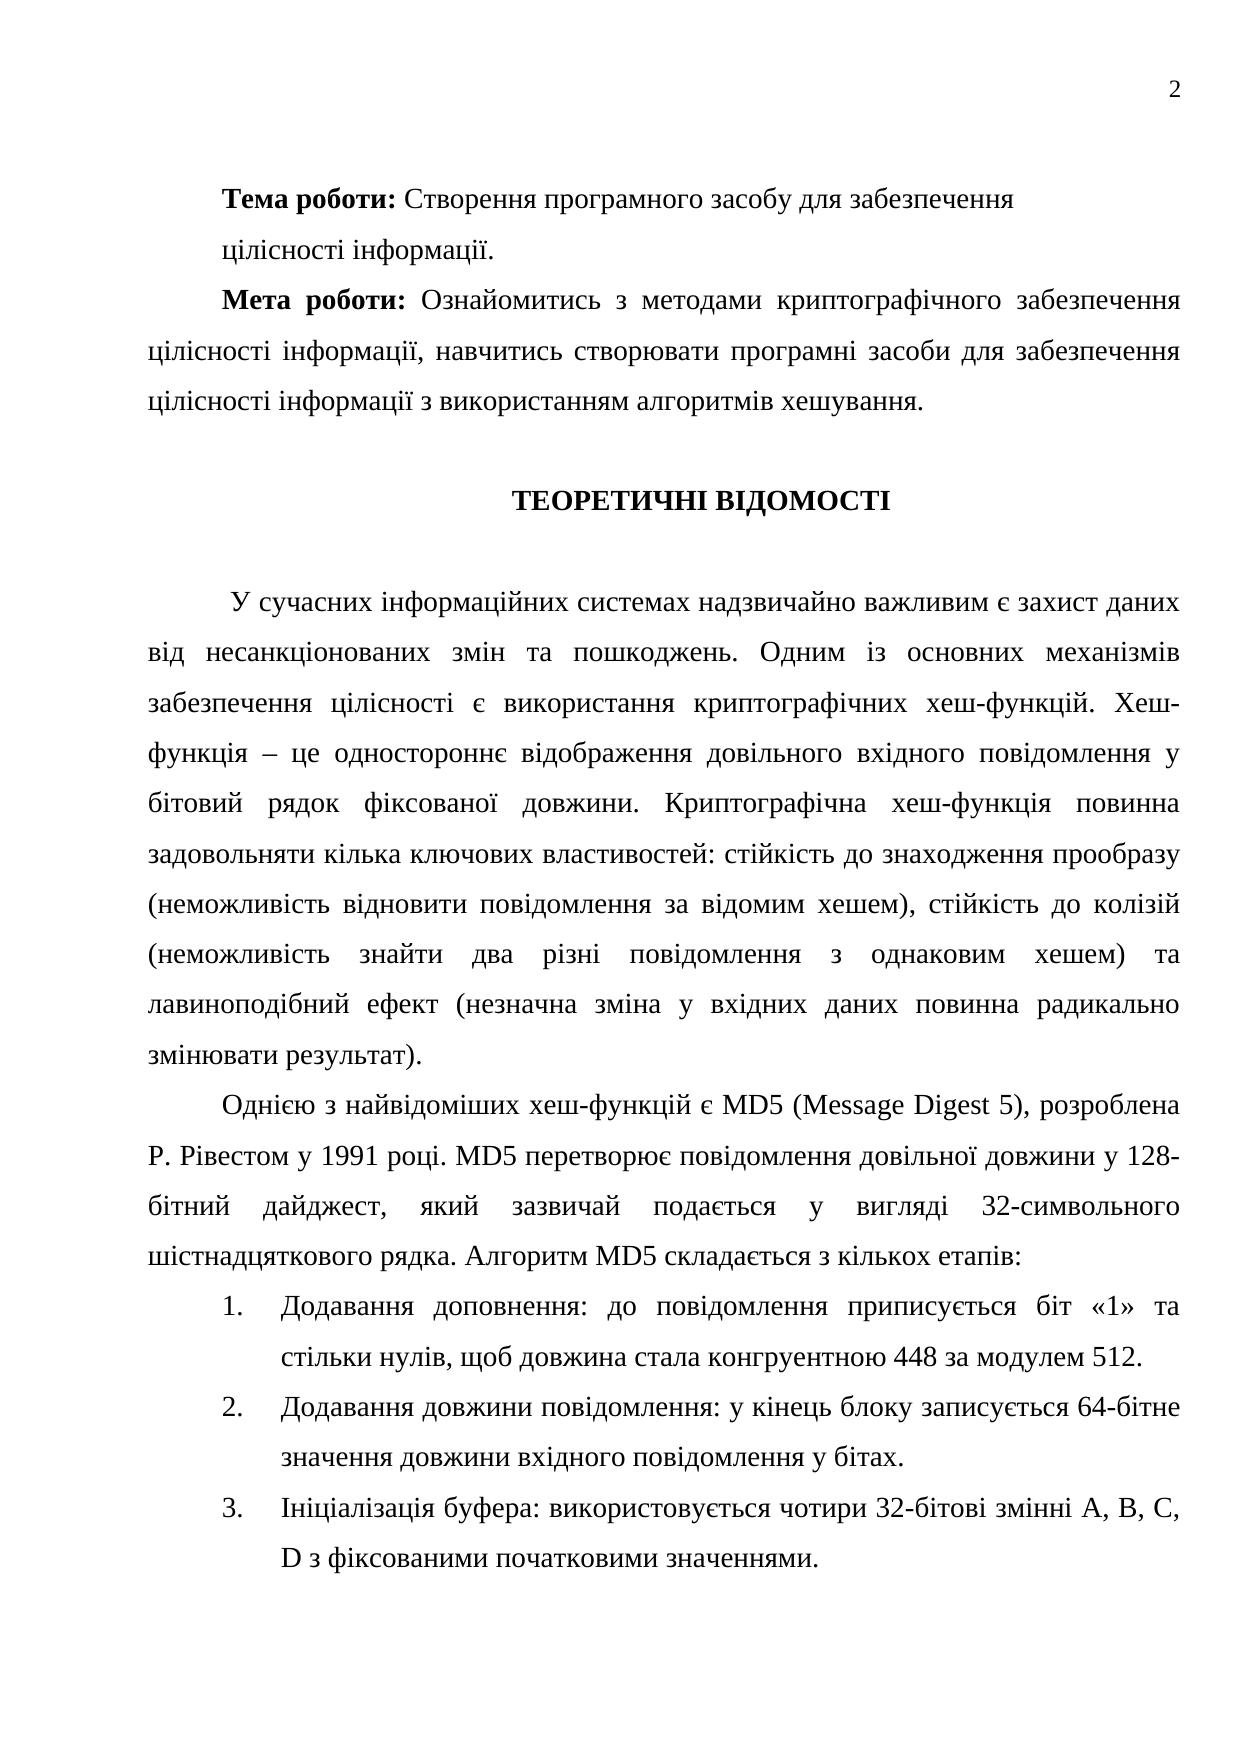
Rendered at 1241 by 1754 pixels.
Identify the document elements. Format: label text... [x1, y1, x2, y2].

list Додавання доповнення: до повідомлення приписується біт «1» та стільки нулів, щоб довжина стала конгруентною 448 за модулем 512. [222, 1288, 1181, 1372]
text Однією з найвідоміших хеш-функцій є MD5 (Message Digest 5), розроблена Р. Рівестом у 1991 році. MD5 перетворює повідомлення довільної довжини у 128-бітний дайджест, який зазвичай подається у вигляді 32-символьного шістнадцяткового рядка. Алгоритм MD5 складається з кількох етапів: [148, 1087, 1181, 1272]
text Мета роботи: Ознайомитись з методами криптографічного забезпечення цілісності інформації, навчитись створювати програмні засоби для забезпечення цілісності інформації з використанням алгоритмів хешування. [148, 282, 1181, 416]
text Тема роботи: Створення програмного засобу для забезпечення [148, 182, 1181, 215]
text TЕОРЕТИЧНІ ВІДОМОСТІ [148, 483, 1181, 517]
text У сучасних інформаційних системах надзвичайно важливим є захист даних від несанкціонованих змін та пошкоджень. Одним із основних механізмів забезпечення цілісності є використання криптографічних хеш-функцій. Хеш-функція – це одностороннє відображення довільного вхідного повідомлення у бітовий рядок фіксованої довжини. Криптографічна хеш-функція повинна задовольняти кілька ключових властивостей: стійкість до знаходження прообразу (неможливість відновити повідомлення за відомим хешем), стійкість до колізій (неможливість знайти два різні повідомлення з однаковим хешем) та лавиноподібний ефект (незначна зміна у вхідних даних повинна радикально змінювати результат). [148, 584, 1181, 1071]
list Додавання довжини повідомлення: у кінець блоку записується 64-бітне значення довжини вхідного повідомлення у бітах. [222, 1389, 1181, 1473]
list Ініціалізація буфера: використовується чотири 32-бітові змінні A, B, C, D з фіксованими початковими значеннями. [222, 1490, 1181, 1574]
text цілісності інформації. [148, 232, 1181, 266]
